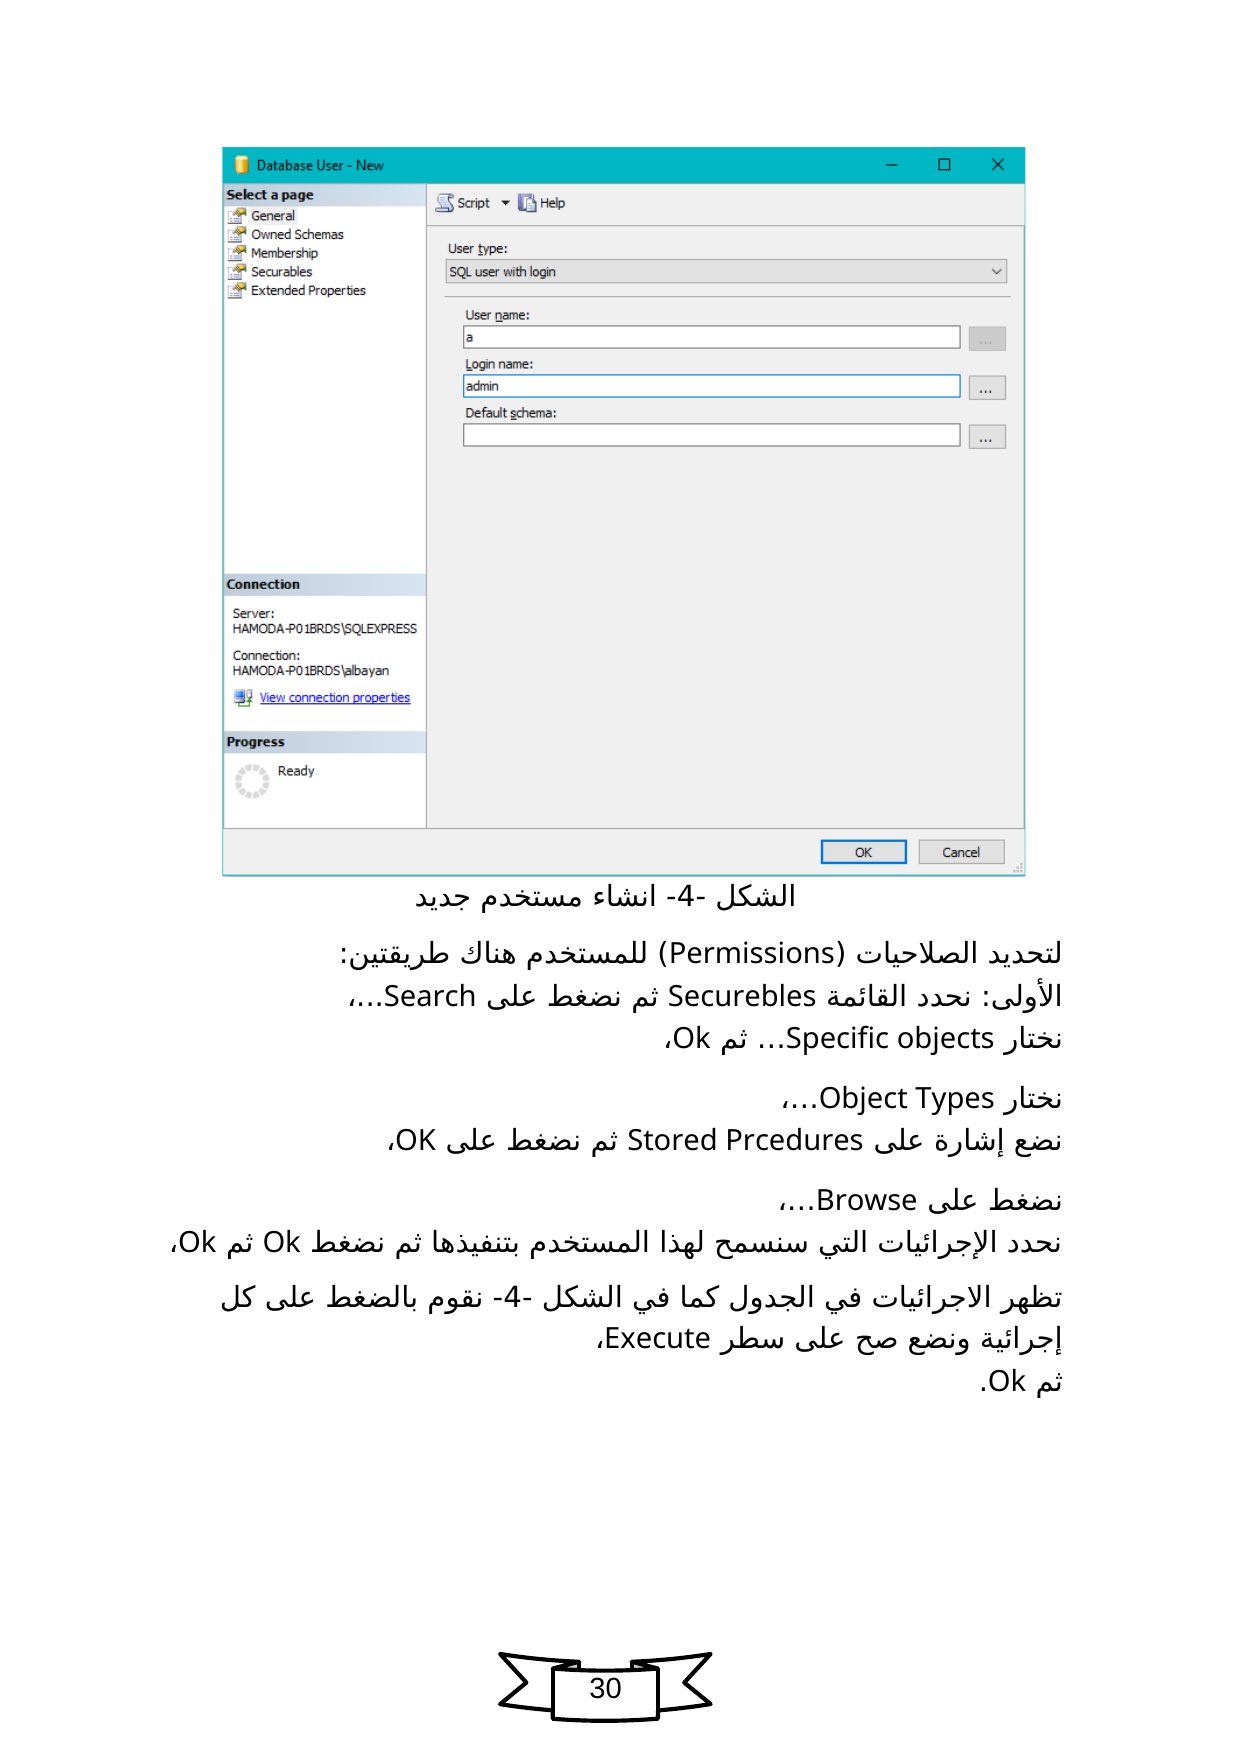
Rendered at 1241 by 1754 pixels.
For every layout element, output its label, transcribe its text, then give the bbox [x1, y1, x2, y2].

text نختار Object Types…، نضع إشارة على Stored Prcedures ثم نضغط على OK، [148, 1077, 1063, 1159]
picture [222, 147, 1026, 877]
text تظهر الاجرائيات في الجدول كما في الشكل -4- نقوم بالضغط على كل إجرائية ونضع صح على سطر Execute، ثم Ok. [148, 1281, 1063, 1399]
text لتحديد الصلاحيات (Permissions) للمستخدم هناك طريقتين: الأولى: نحدد القائمة Securebles ثم نضغط على Search...، نختار Specific objects… ثم Ok، [148, 933, 1063, 1057]
text نضغط على Browse…، نحدد الإجرائيات التي سنسمح لهذا المستخدم بتنفيذها ثم نضغط Ok ثم Ok، [148, 1179, 1063, 1261]
